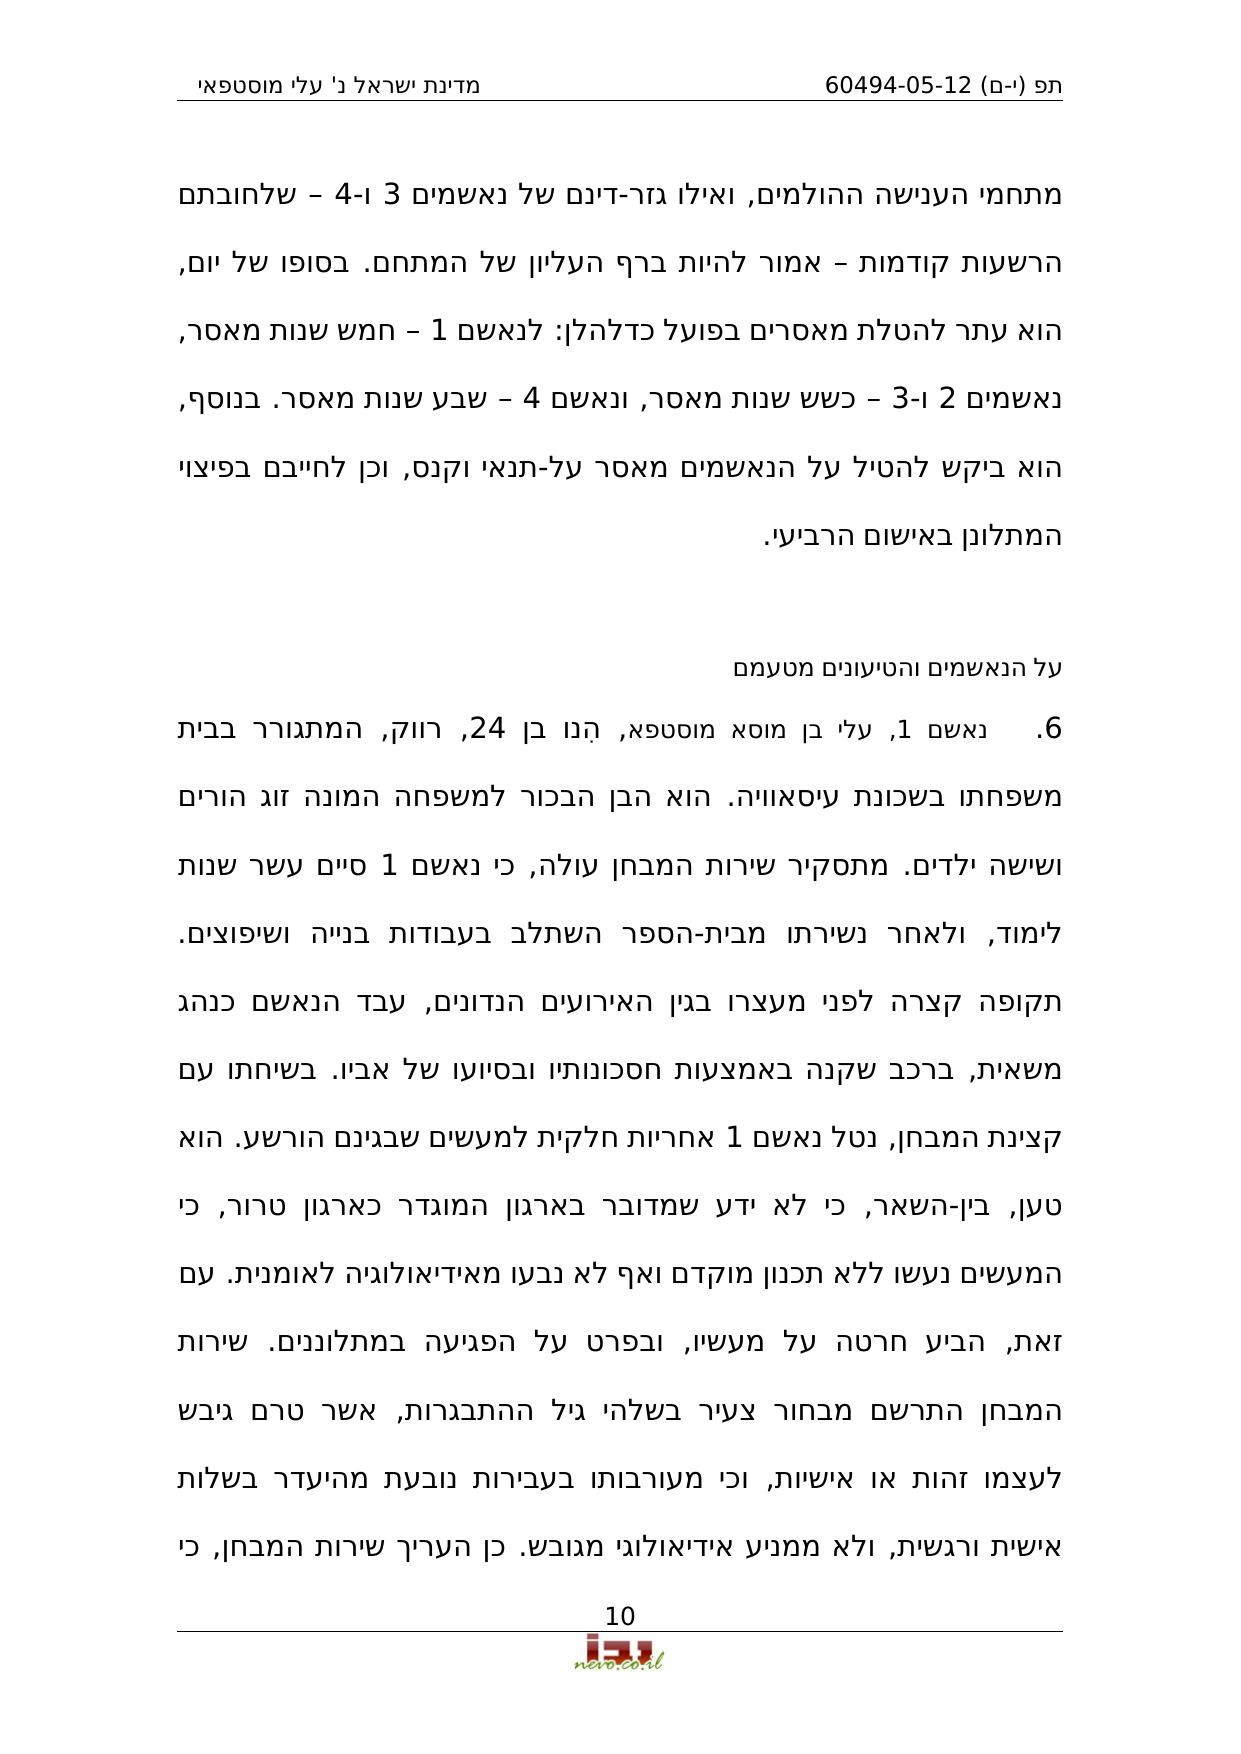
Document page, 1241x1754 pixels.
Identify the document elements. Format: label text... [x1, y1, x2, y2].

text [177, 712, 1063, 1563]
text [177, 177, 1063, 552]
text על הנאשמים והטיעונים מטעמם [177, 653, 1063, 682]
picture [574, 1633, 666, 1671]
